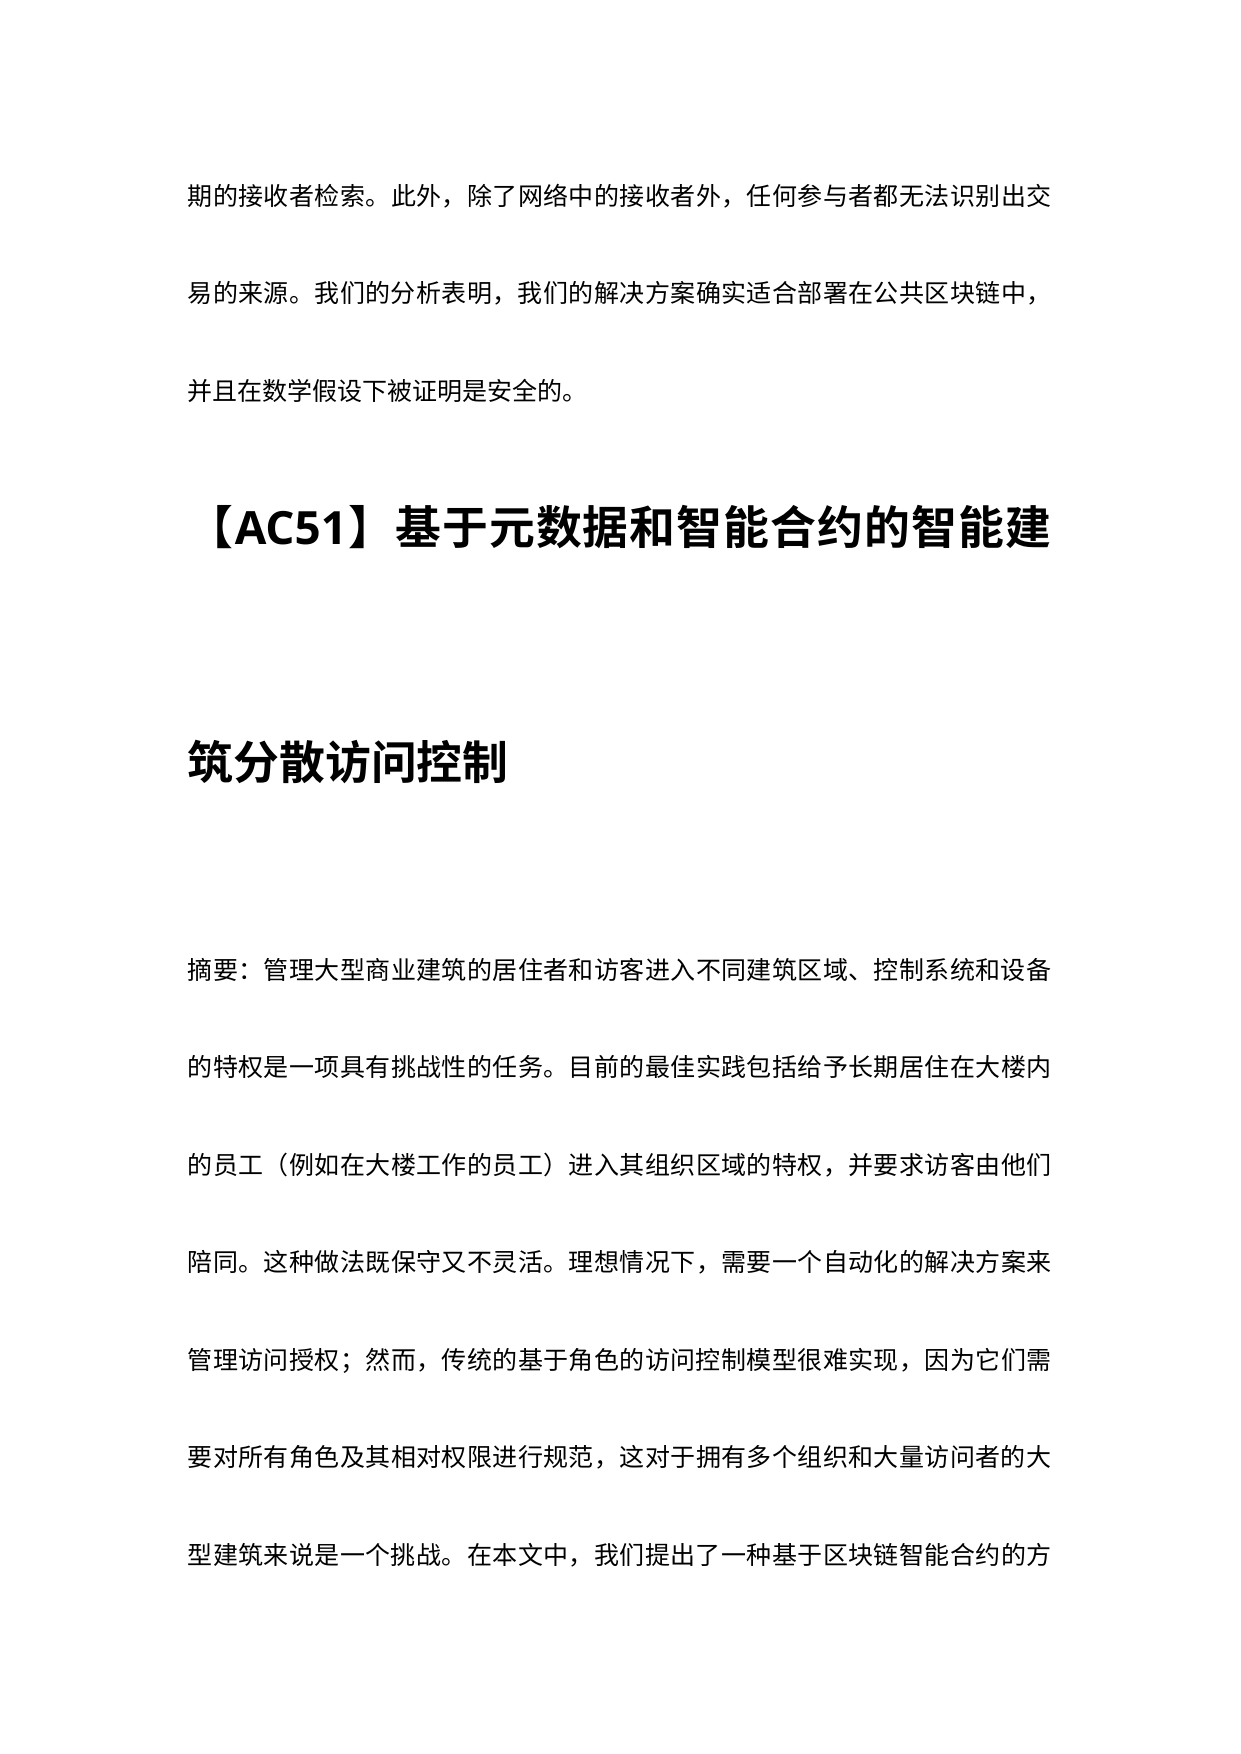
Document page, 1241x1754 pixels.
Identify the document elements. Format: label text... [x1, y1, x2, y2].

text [187, 936, 1053, 1586]
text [187, 162, 1053, 422]
subtitle 【AC51】基于元数据和智能合约的智能建筑分散访问控制 [187, 476, 1053, 808]
